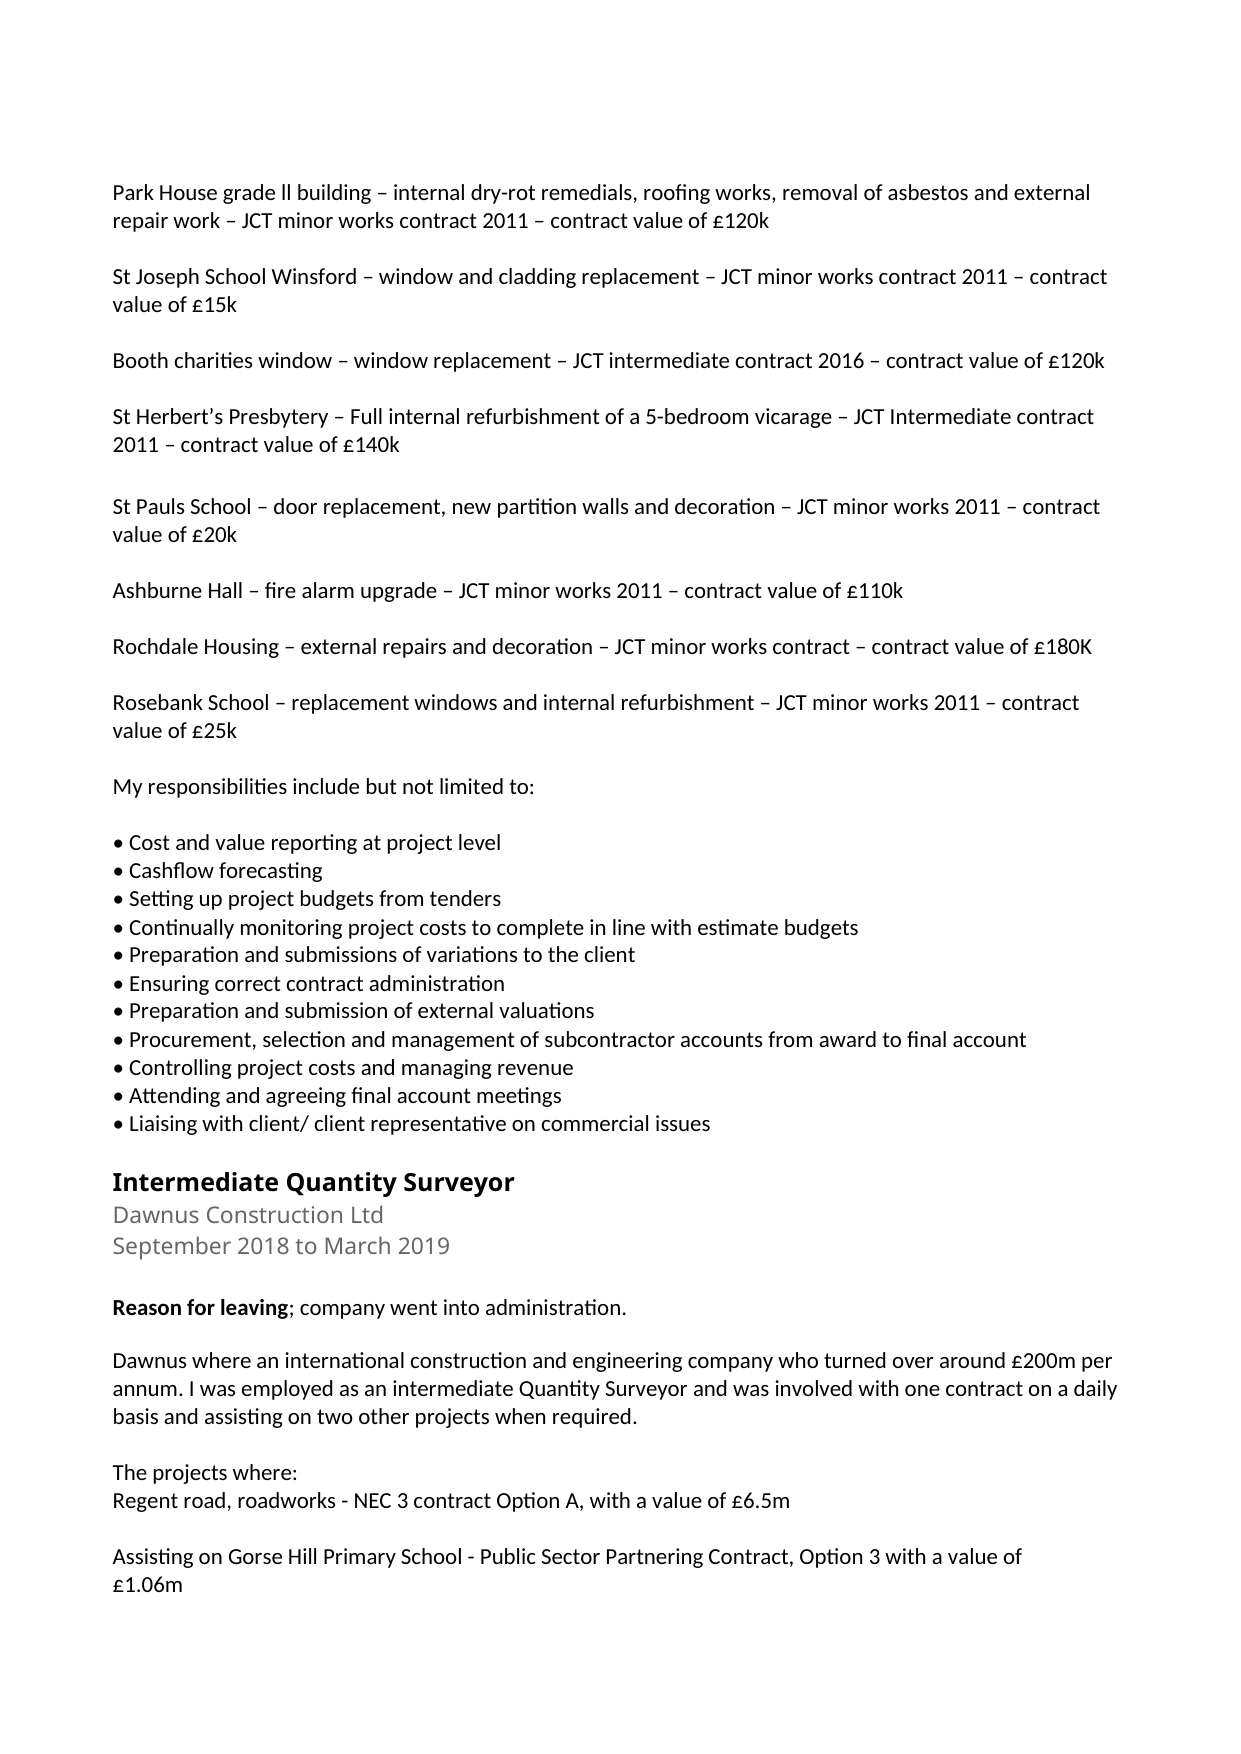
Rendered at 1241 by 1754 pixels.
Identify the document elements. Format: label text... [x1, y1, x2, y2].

text Dawnus where an international construction and engineering company who turned over around £200m per annum. I was employed as an intermediate Quantity Surveyor and was involved with one contract on a daily basis and assisting on two other projects when required. [112, 1346, 1128, 1430]
text • Cost and value reporting at project level [112, 828, 1128, 857]
text My responsibilities include but not limited to: [112, 772, 1128, 801]
text Assisting on Gorse Hill Primary School - Public Sector Partnering Contract, Option 3 with a value of [112, 1542, 1128, 1570]
text • Preparation and submissions of variations to the client [112, 941, 1128, 969]
text September 2018 to March 2019 [112, 1230, 1128, 1261]
text The projects where: [112, 1458, 1128, 1486]
text • Attending and agreeing final account meetings [112, 1081, 1128, 1109]
text • Controlling project costs and managing revenue [112, 1053, 1128, 1081]
text Ashburne Hall – fire alarm upgrade – JCT minor works 2011 – contract value of £110k [112, 576, 1128, 604]
text • Liaising with client/ client representative on commercial issues [112, 1109, 1128, 1137]
text St Pauls School – door replacement, new partition walls and decoration – JCT minor works 2011 – contract value of £20k [112, 492, 1128, 548]
text St Herbert’s Presbytery – Full internal refurbishment of a 5-bedroom vicarage – JCT Intermediate contract 2011 – contract value of £140k [112, 402, 1128, 458]
text • Preparation and submission of external valuations [112, 997, 1128, 1025]
text Regent road, roadworks - NEC 3 contract Option A, with a value of £6.5m [112, 1486, 1128, 1514]
text St Joseph School Winsford – window and cladding replacement – JCT minor works contract 2011 – contract value of £15k [112, 262, 1128, 318]
text Dawnus Construction Ltd [112, 1199, 1128, 1230]
text Booth charities window – window replacement – JCT intermediate contract 2016 – contract value of £120k [112, 346, 1128, 374]
text • Procurement, selection and management of subcontractor accounts from award to final account [112, 1025, 1128, 1053]
text Intermediate Quantity Surveyor [112, 1165, 1128, 1199]
text • Continually monitoring project costs to complete in line with estimate budgets [112, 913, 1128, 941]
text Rochdale Housing – external repairs and decoration – JCT minor works contract – contract value of £180K [112, 632, 1128, 660]
text • Ensuring correct contract administration [112, 969, 1128, 997]
text • Setting up project budgets from tenders [112, 884, 1128, 913]
text Reason for leaving; company went into administration. [112, 1293, 1128, 1321]
text • Cashflow forecasting [112, 857, 1128, 884]
text £1.06m [112, 1570, 1128, 1598]
text Rosebank School – replacement windows and internal refurbishment – JCT minor works 2011 – contract value of £25k [112, 688, 1128, 744]
text Park House grade ll building – internal dry-rot remedials, roofing works, removal of asbestos and external repair work – JCT minor works contract 2011 – contract value of £120k [112, 178, 1128, 234]
